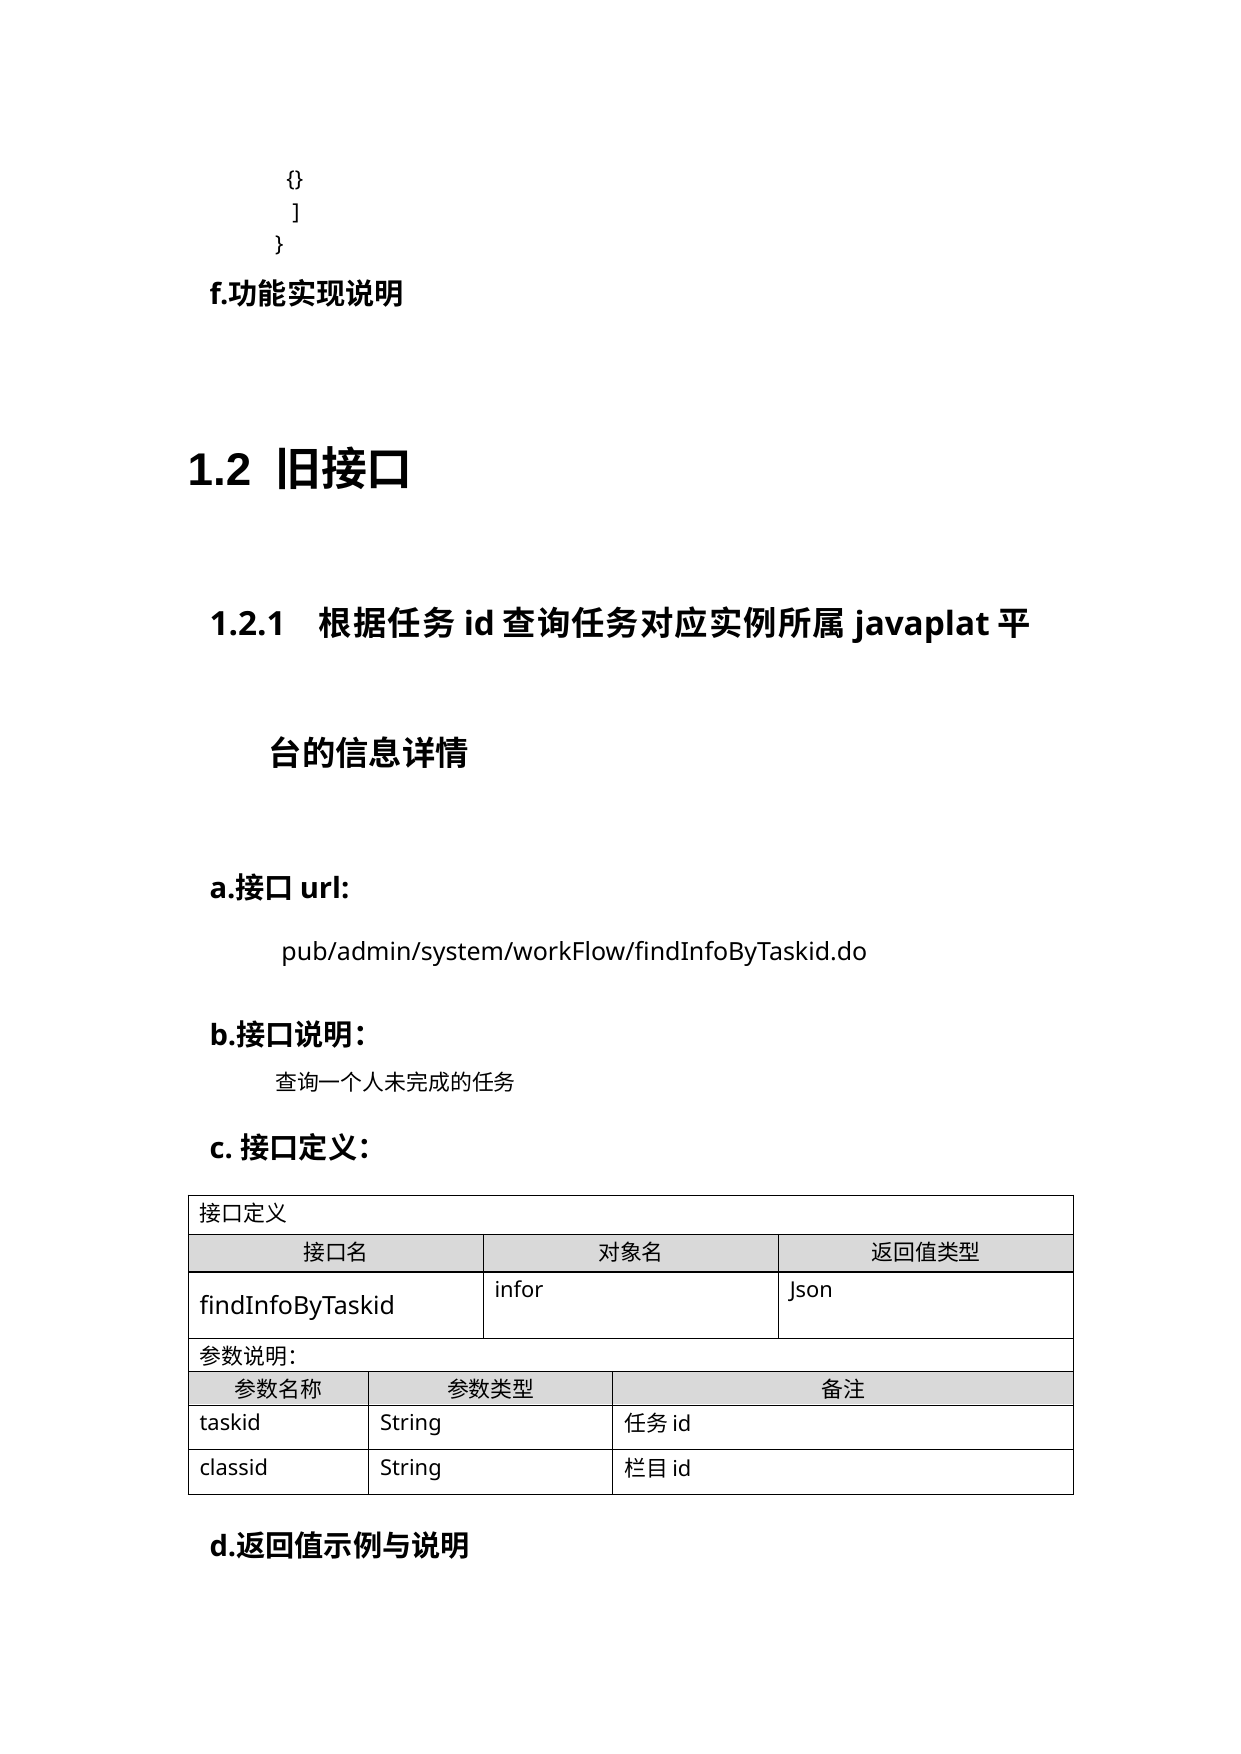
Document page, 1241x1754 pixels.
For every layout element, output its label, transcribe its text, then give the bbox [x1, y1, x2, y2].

table_cell 任务id [613, 1406, 1073, 1449]
text b.接口说明： [209, 1000, 1053, 1065]
text 查询一个人未完成的任务 [231, 1065, 1053, 1097]
text d.返回值示例与说明 [209, 1511, 1053, 1576]
text {} [231, 162, 1053, 194]
table_cell 参数说明： [189, 1339, 1073, 1371]
text ] [231, 194, 1053, 227]
table_cell 栏目id [613, 1450, 1073, 1494]
table_cell 参数名称 [189, 1372, 368, 1404]
text 旧接口 [187, 417, 1053, 514]
table_cell Json [779, 1273, 1073, 1337]
table_cell 备注 [613, 1372, 1073, 1404]
table_cell findInfoByTaskid [189, 1273, 483, 1337]
text c. 接口定义： [209, 1113, 1053, 1178]
text a.接口url: [209, 853, 1053, 918]
text 根据任务id查询任务对应实例所属javaplat平台的信息详情 [209, 589, 1031, 784]
table_cell 返回值类型 [779, 1235, 1073, 1271]
text } [231, 227, 1053, 259]
table_cell String [369, 1406, 612, 1449]
table_cell 对象名 [484, 1235, 778, 1271]
text pub/admin/system/workFlow/findInfoByTaskid.do [231, 918, 1053, 983]
table_header 接口定义 [189, 1196, 1073, 1234]
table_cell 接口名 [189, 1235, 483, 1271]
text f.功能实现说明 [209, 259, 1053, 324]
table_cell String [369, 1450, 612, 1494]
table_cell infor [484, 1273, 778, 1337]
table_cell classid [189, 1450, 368, 1494]
table_cell taskid [189, 1406, 368, 1449]
table_cell 参数类型 [369, 1372, 612, 1404]
